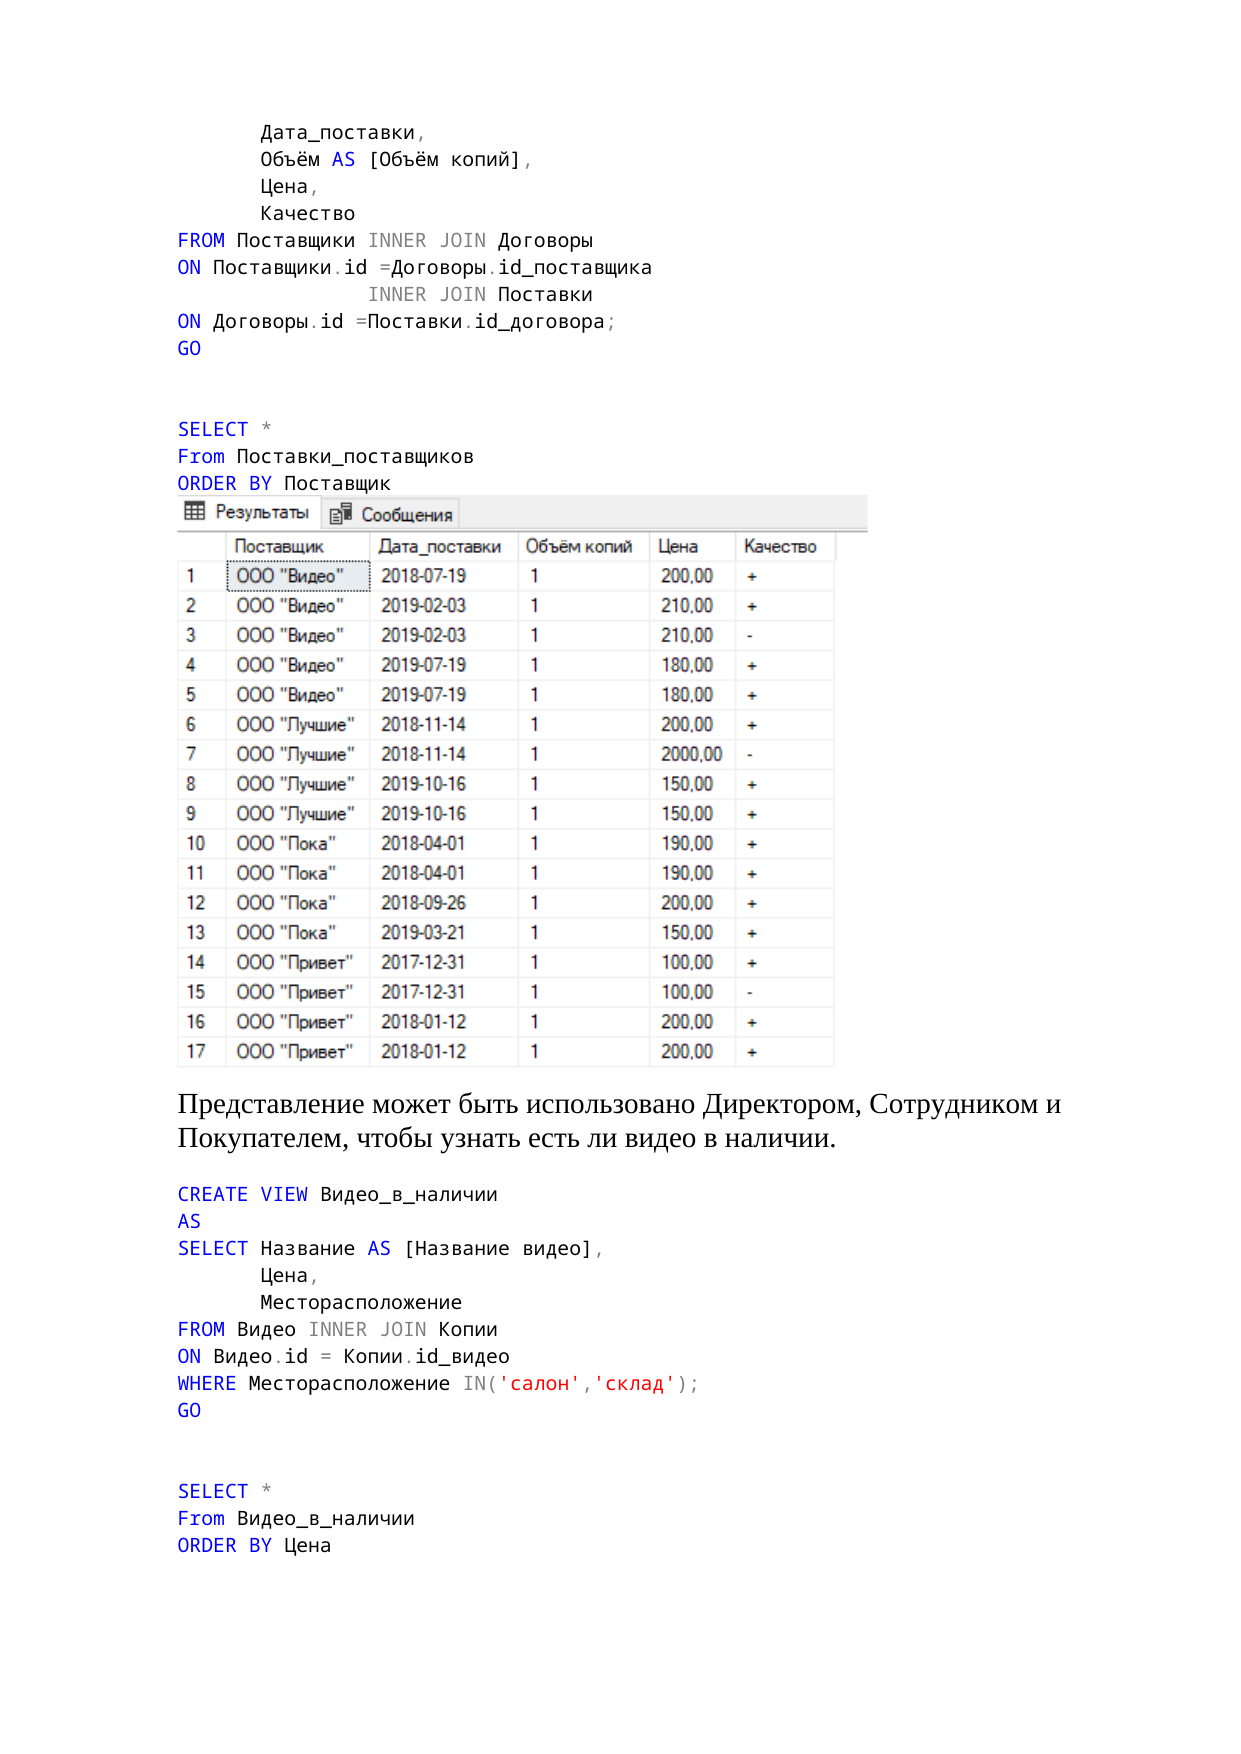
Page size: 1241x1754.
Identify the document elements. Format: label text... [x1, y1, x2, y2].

text GO [177, 1396, 1152, 1423]
text Месторасположение [177, 1288, 1152, 1315]
text CREATE VIEW Видео_в_наличии [177, 1181, 1152, 1207]
text Представление может быть использовано Директором, Сотрудником и Покупателем, чтобы узнать есть ли видео в наличии. [177, 1086, 1152, 1153]
text SELECT * [177, 1477, 1152, 1504]
text AS [177, 1207, 1152, 1234]
text SELECT * [177, 415, 1152, 442]
text ON Видео.id = Копии.id_видео [177, 1342, 1152, 1369]
text ORDER BY Поставщик [177, 469, 1152, 496]
text SELECT Название AS [Название видео], [177, 1234, 1152, 1261]
text FROM Видео INNER JOIN Копии [177, 1315, 1152, 1342]
text Качество [177, 199, 1152, 226]
text WHERE Месторасположение IN('салон','склад'); [177, 1369, 1152, 1396]
text GO [177, 334, 1152, 361]
text INNER JOIN Поставки [177, 280, 1152, 307]
picture [177, 495, 868, 1074]
text ON Поставщики.id =Договоры.id_поставщика [177, 253, 1152, 280]
text From Видео_в_наличии [177, 1504, 1152, 1531]
text ON Договоры.id =Поставки.id_договора; [177, 307, 1152, 334]
text Дата_поставки, [177, 118, 1152, 145]
text Объём AS [Объём копий], [177, 145, 1152, 172]
text ORDER BY Цена [177, 1531, 1152, 1558]
text Цена, [177, 172, 1152, 199]
text FROM Поставщики INNER JOIN Договоры [177, 226, 1152, 253]
text From Поставки_поставщиков [177, 442, 1152, 469]
text Цена, [177, 1261, 1152, 1288]
